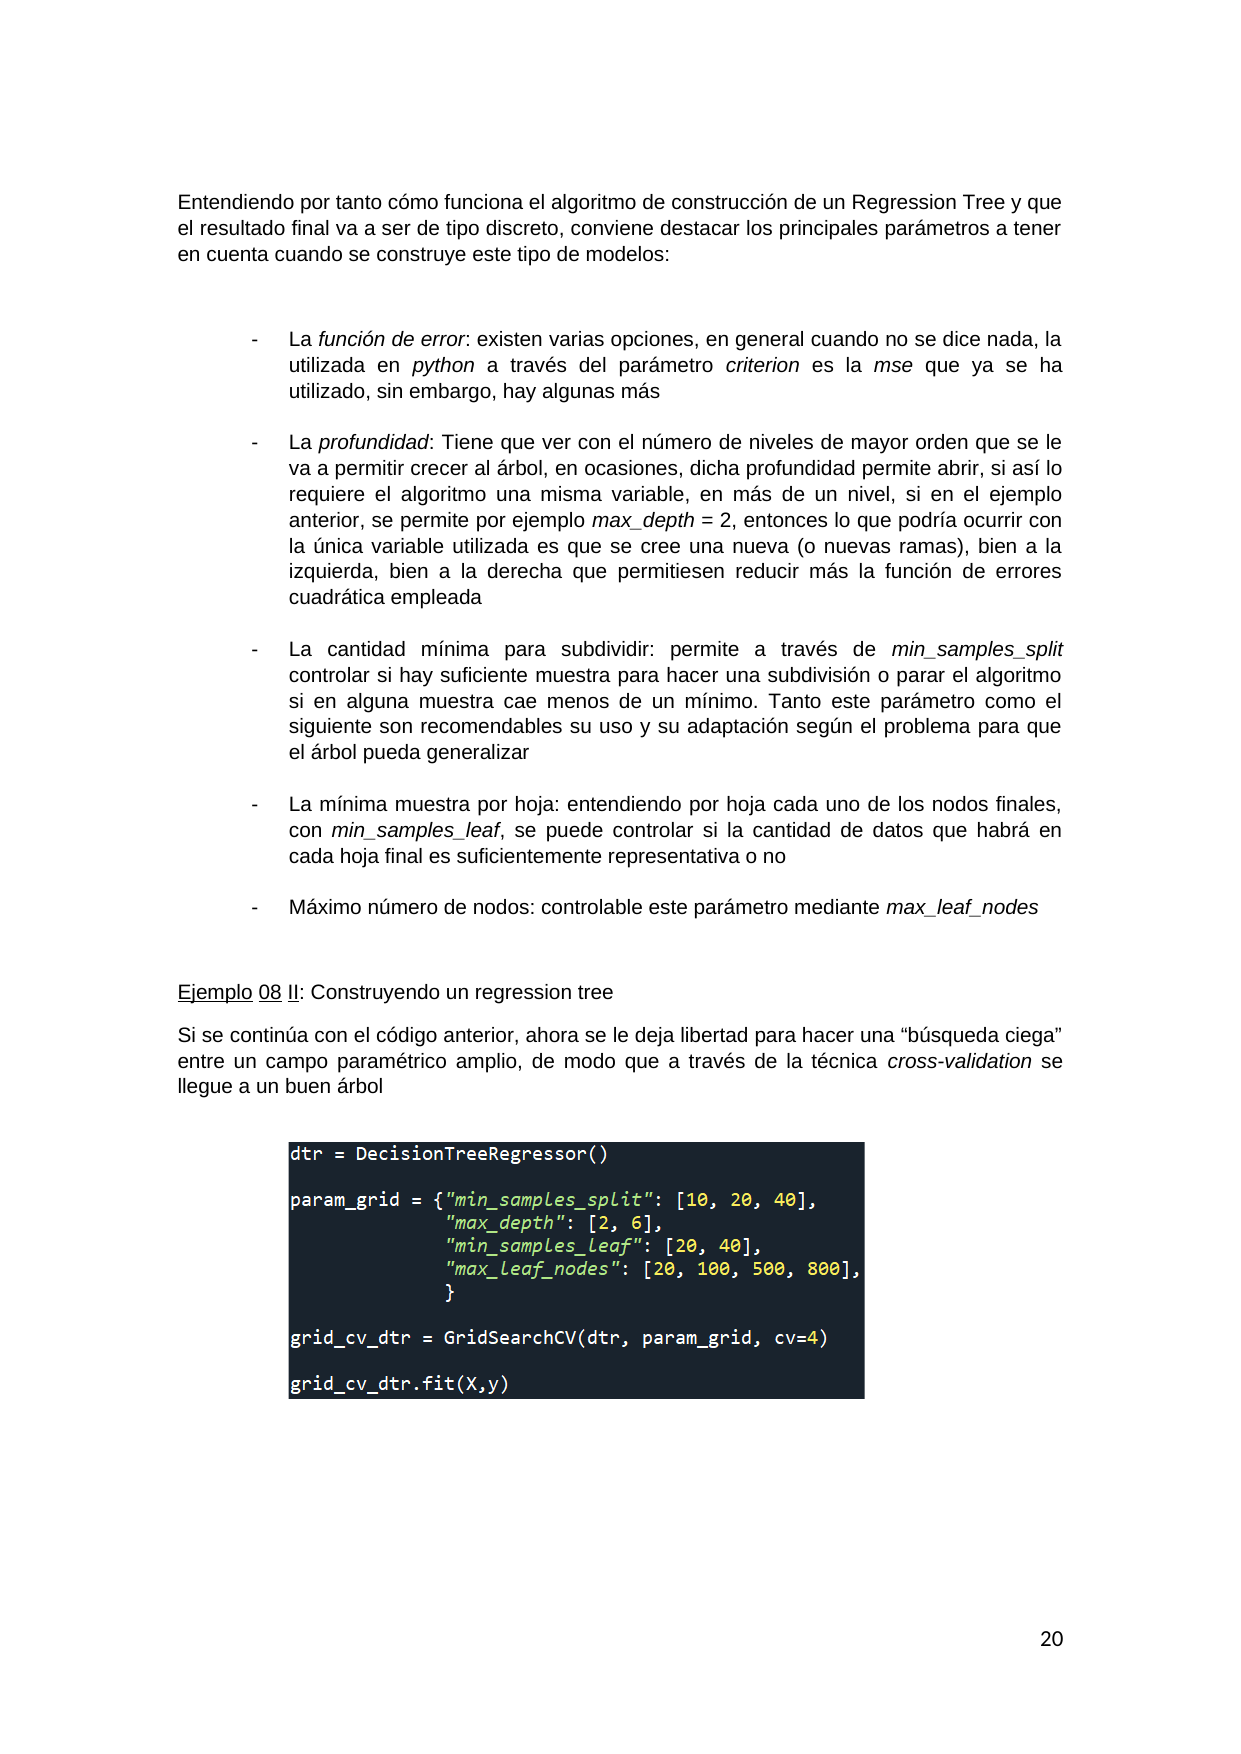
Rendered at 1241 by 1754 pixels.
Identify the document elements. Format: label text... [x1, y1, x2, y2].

list La cantidad mínima para subdividir: permite a través de min_samples_split controlar si hay suficiente muestra para hacer una subdivisión o parar el algoritmo si en alguna muestra cae menos de un mínimo. Tanto este parámetro como el siguiente son recomendables su uso y su adaptación según el problema para que el árbol pueda generalizar [251, 637, 1063, 764]
list La función de error: existen varias opciones, en general cuando no se dice nada, la utilizada en python a través del parámetro criterion es la mse que ya se ha utilizado, sin embargo, hay algunas más [251, 327, 1063, 402]
text Ejemplo 08 II: Construyendo un regression tree [177, 980, 1063, 1004]
list La mínima muestra por hoja: entendiendo por hoja cada uno de los nodos finales, con min_samples_leaf, se puede controlar si la cantidad de datos que habrá en cada hoja final es suficientemente representativa o no [251, 792, 1063, 867]
list Máximo número de nodos: controlable este parámetro mediante max_leaf_nodes [251, 895, 1063, 919]
text Si se continúa con el código anterior, ahora se le deja libertad para hacer una “búsqueda ciega” entre un campo paramétrico amplio, de modo que a través de la técnica cross-validation se llegue a un buen árbol [177, 1023, 1063, 1098]
list La profundidad: Tiene que ver con el número de niveles de mayor orden que se le va a permitir crecer al árbol, en ocasiones, dicha profundidad permite abrir, si así lo requiere el algoritmo una misma variable, en más de un nivel, si en el ejemplo anterior, se permite por ejemplo max_depth = 2, entonces lo que podría ocurrir con la única variable utilizada es que se cree una nueva (o nuevas ramas), bien a la izquierda, bien a la derecha que permitiesen reducir más la función de errores cuadrática empleada [251, 430, 1063, 609]
picture [288, 1142, 865, 1399]
text Entendiendo por tanto cómo funciona el algoritmo de construcción de un Regression Tree y que el resultado final va a ser de tipo discreto, conviene destacar los principales parámetros a tener en cuenta cuando se construye este tipo de modelos: [177, 190, 1063, 266]
